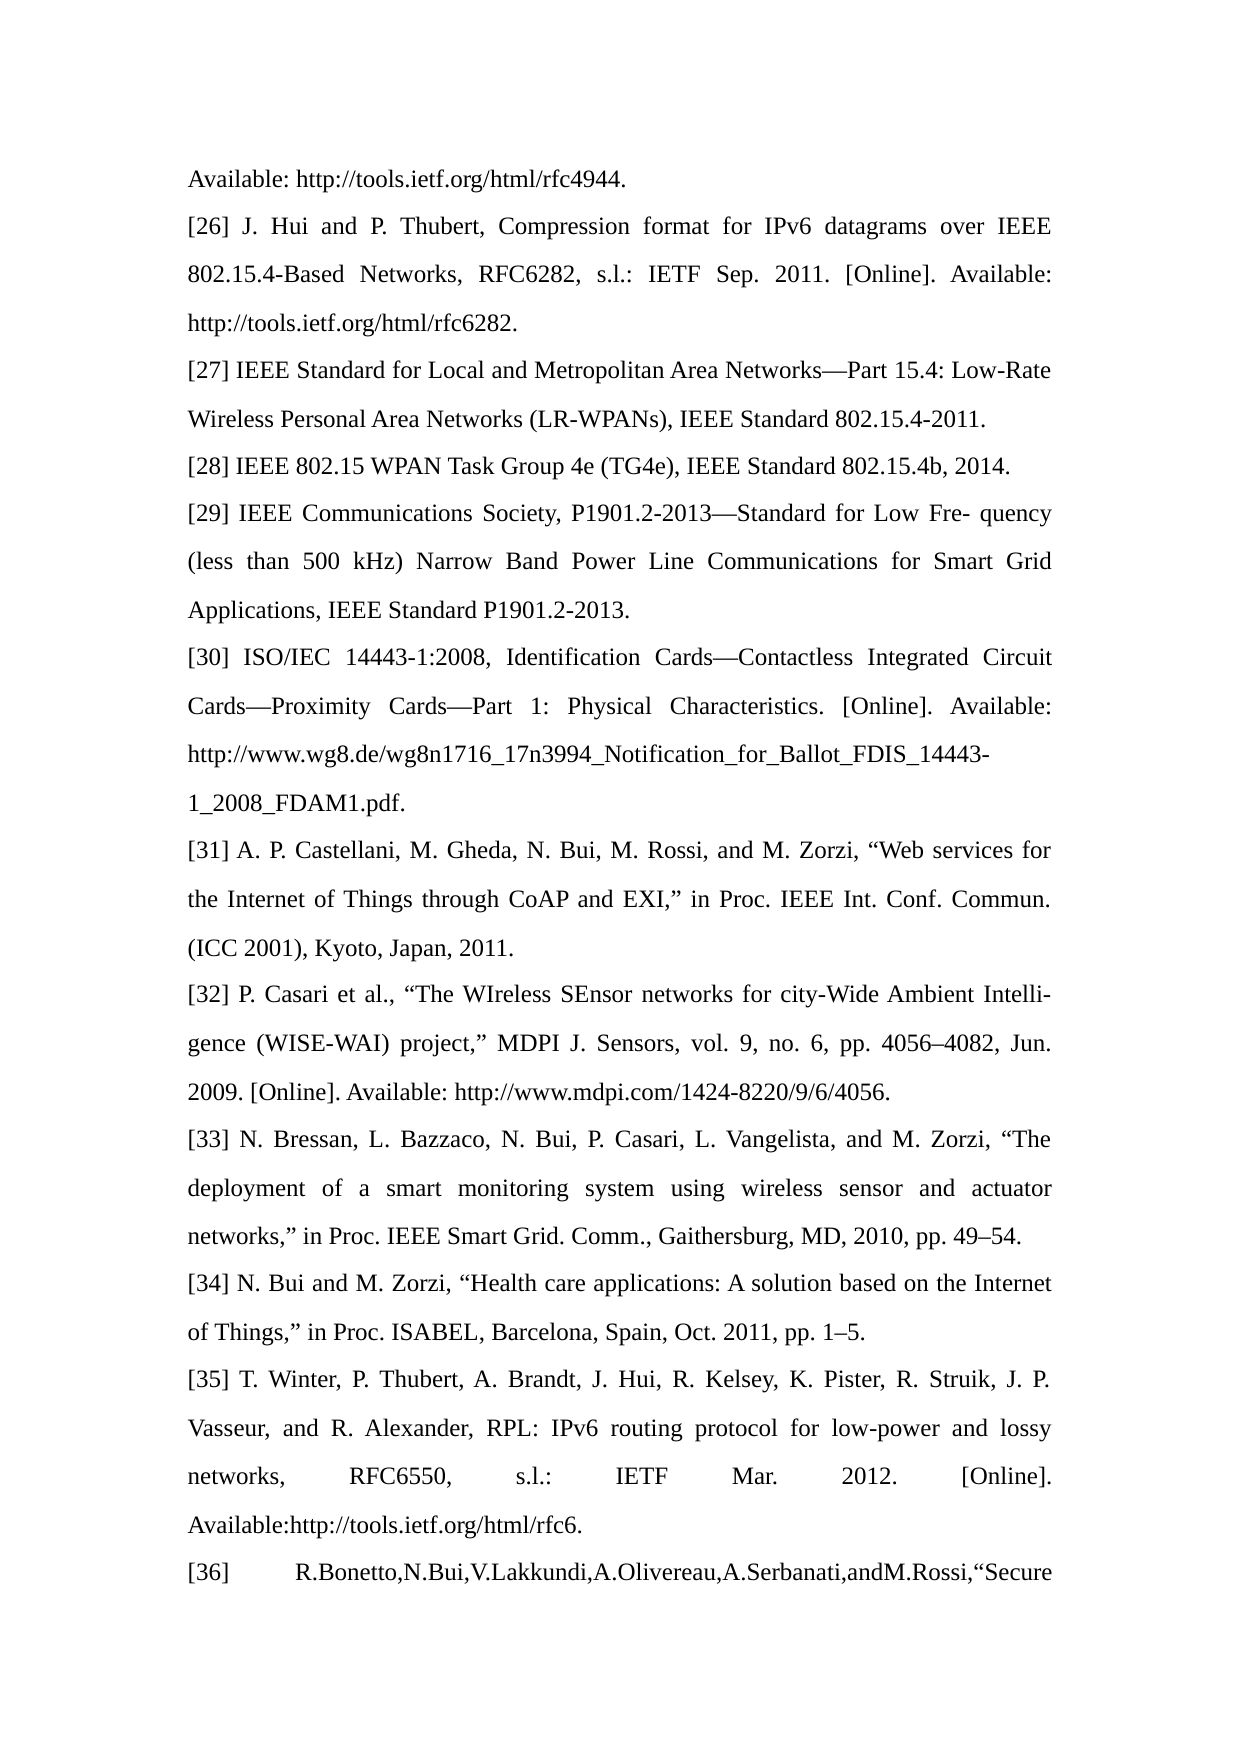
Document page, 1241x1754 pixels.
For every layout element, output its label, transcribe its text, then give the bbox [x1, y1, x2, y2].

text [27] IEEE Standard for Local and Metropolitan Area Networks—Part 15.4: Low-Rate Wireless Personal Area Networks (LR-WPANs), IEEE Standard 802.15.4-2011. [187, 353, 1053, 434]
text [34] N. Bui and M. Zorzi, “Health care applications: A solution based on the Internet of Things,” in Proc. ISABEL, Barcelona, Spain, Oct. 2011, pp. 1–5. [187, 1266, 1053, 1348]
text [31] A. P. Castellani, M. Gheda, N. Bui, M. Rossi, and M. Zorzi, “Web services for the Internet of Things through CoAP and EXI,” in Proc. IEEE Int. Conf. Commun. (ICC 2001), Kyoto, Japan, 2011. [187, 833, 1053, 963]
text [30] ISO/IEC 14443-1:2008, Identification Cards—Contactless Integrated Circuit Cards—Proximity Cards—Part 1: Physical Characteristics. [Online]. Available: http://www.wg8.de/wg8n1716_17n3994_Notification_for_Ballot_FDIS_14443- 1_2008_FDAM1.pdf. [187, 640, 1053, 819]
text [187, 162, 1053, 194]
text [33] N. Bressan, L. Bazzaco, N. Bui, P. Casari, L. Vangelista, and M. Zorzi, “The deployment of a smart monitoring system using wireless sensor and actuator networks,” in Proc. IEEE Smart Grid. Comm., Gaithersburg, MD, 2010, pp. 49–54. [187, 1122, 1053, 1252]
text [26] J. Hui and P. Thubert, Compression format for IPv6 datagrams over IEEE 802.15.4-Based Networks, RFC6282, s.l.: IETF Sep. 2011. [Online]. Available: http://tools.ietf.org/html/rfc6282. [187, 209, 1053, 339]
text [29] IEEE Communications Society, P1901.2-2013—Standard for Low Fre- quency (less than 500 kHz) Narrow Band Power Line Communications for Smart Grid Applications, IEEE Standard P1901.2-2013. [187, 496, 1053, 626]
text [28] IEEE 802.15 WPAN Task Group 4e (TG4e), IEEE Standard 802.15.4b, 2014. [187, 449, 1053, 481]
text [32] P. Casari et al., “The WIreless SEnsor networks for city-Wide Ambient Intelli- gence (WISE-WAI) project,” MDPI J. Sensors, vol. 9, no. 6, pp. 4056–4082, Jun. 2009. [Online]. Available: http://www.mdpi.com/1424-8220/9/6/4056. [187, 978, 1053, 1108]
text [35] T. Winter, P. Thubert, A. Brandt, J. Hui, R. Kelsey, K. Pister, R. Struik, J. P. Vasseur, and R. Alexander, RPL: IPv6 routing protocol for low-power and lossy networks, RFC6550, s.l.: IETF Mar. 2012. [Online]. Available:http://tools.ietf.org/html/rfc6. [187, 1362, 1053, 1541]
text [187, 1555, 1053, 1588]
